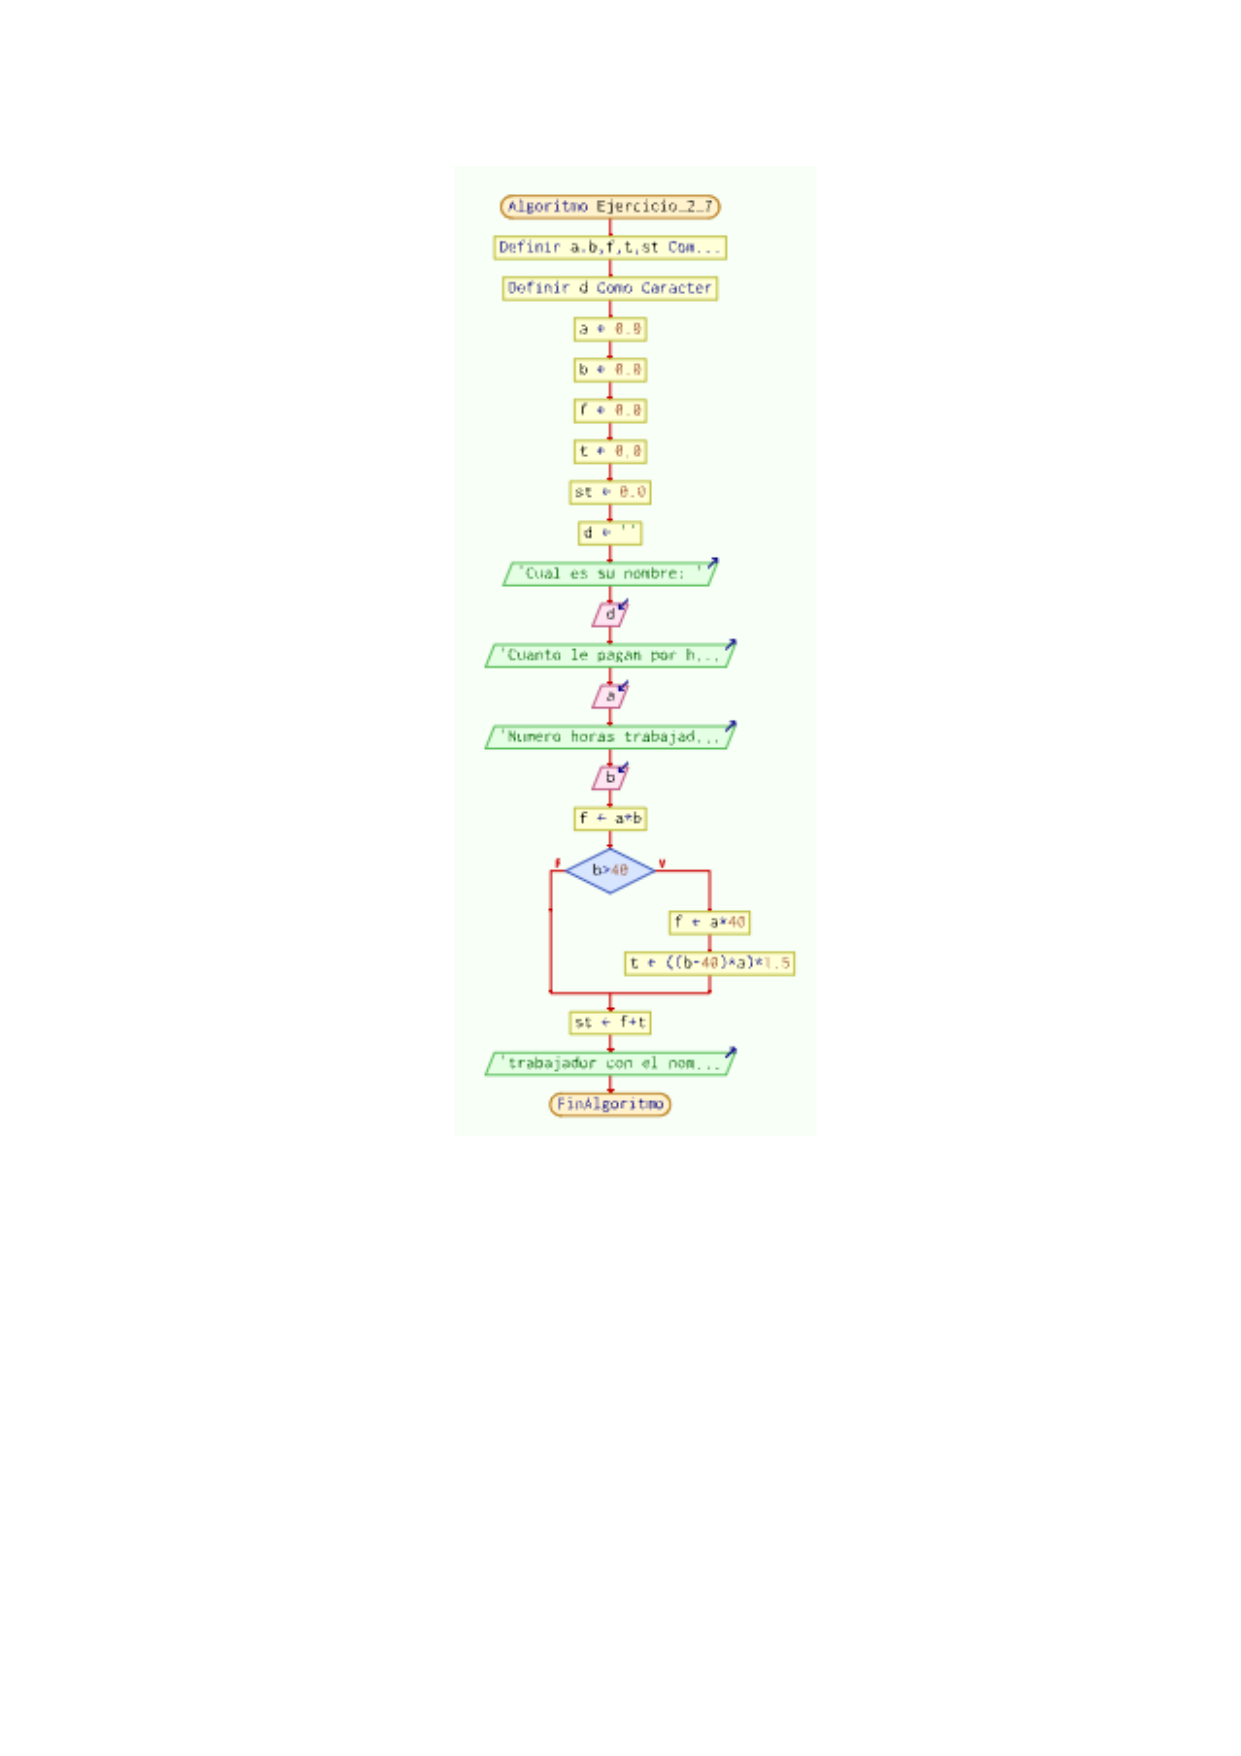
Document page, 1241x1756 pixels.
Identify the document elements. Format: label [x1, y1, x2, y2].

picture [454, 166, 817, 1136]
